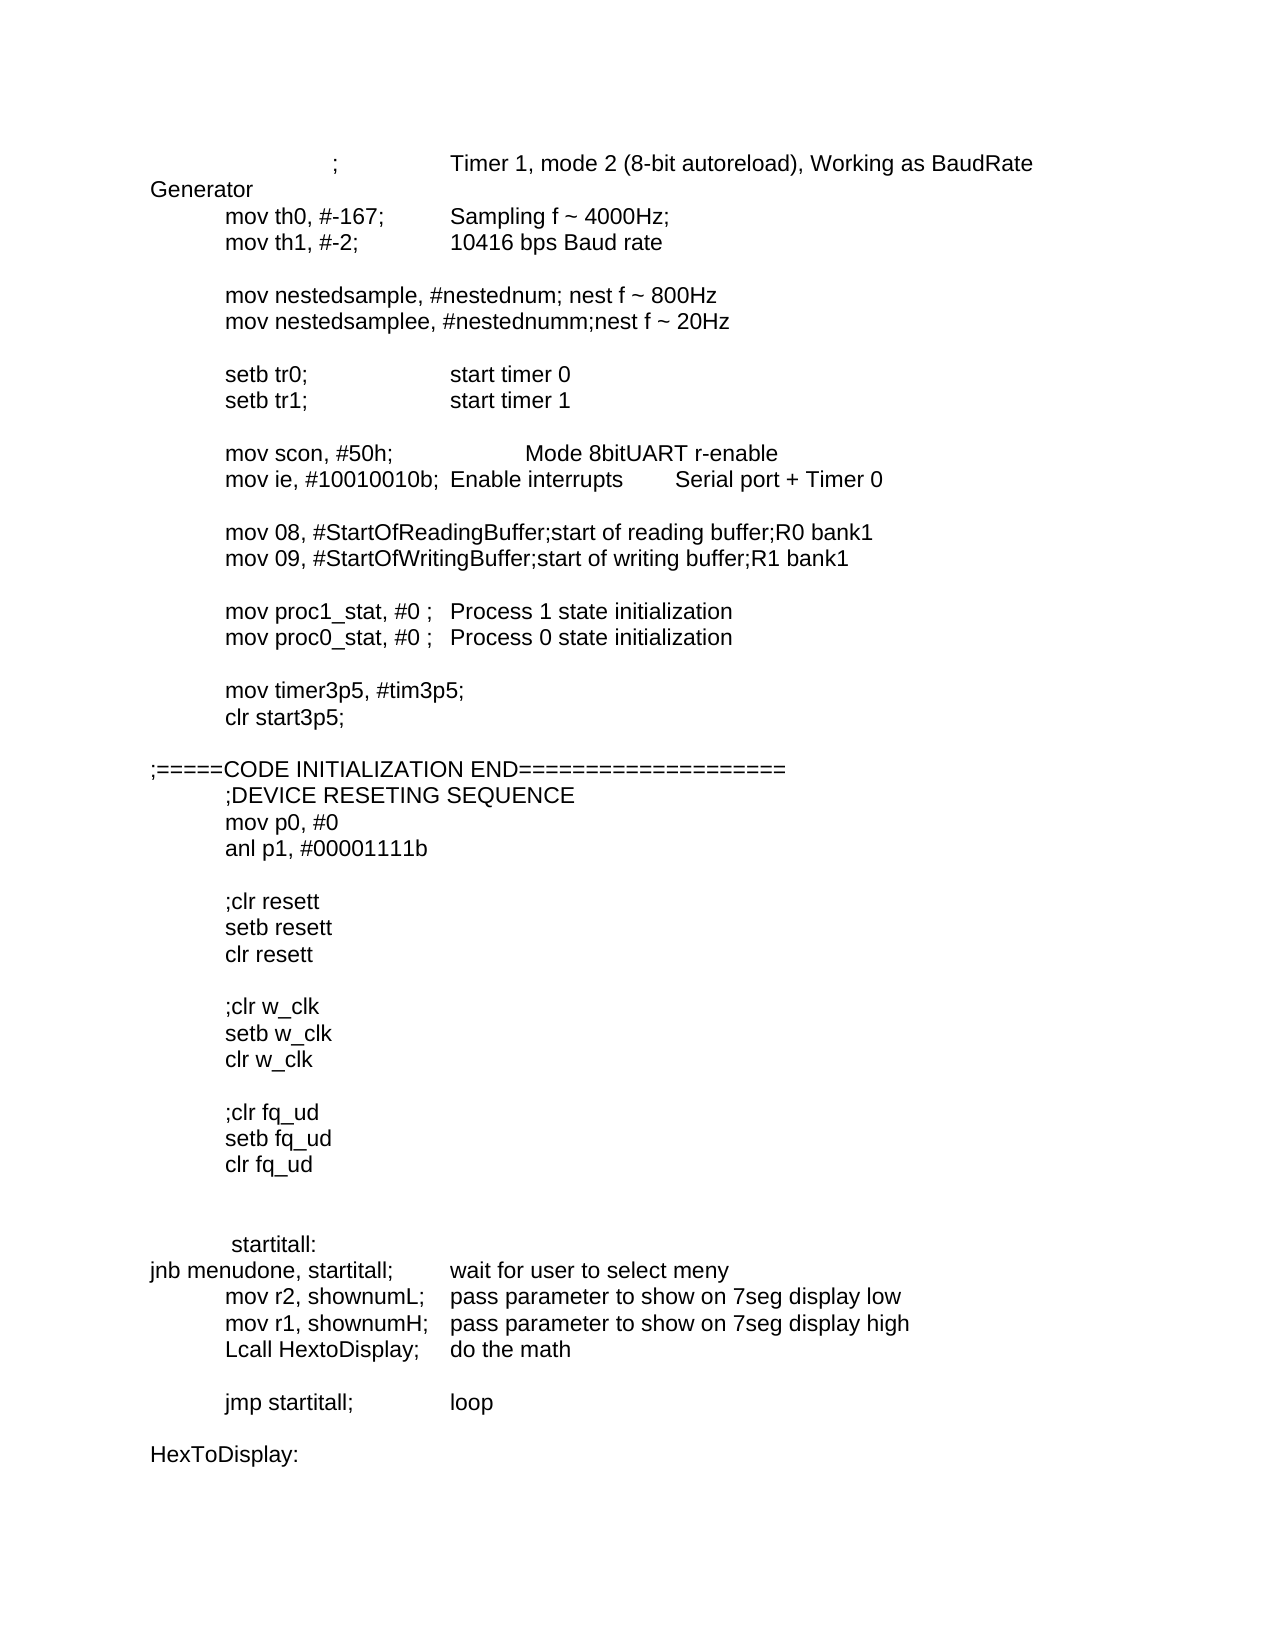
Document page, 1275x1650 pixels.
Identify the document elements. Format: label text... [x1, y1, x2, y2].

text mov th1, #-2; 10416 bps Baud rate [150, 229, 1125, 255]
text ;DEVICE RESETING SEQUENCE [150, 782, 1125, 809]
text HexToDisplay: [150, 1441, 1125, 1468]
text Lcall HextoDisplay; do the math [150, 1336, 1125, 1362]
text mov proc0_stat, #0 ; Process 0 state initialization [150, 624, 1125, 651]
text anl p1, #00001111b [150, 835, 1125, 862]
text startitall: [150, 1231, 1125, 1257]
text clr resett [150, 941, 1125, 967]
text setb w_clk [150, 1020, 1125, 1046]
text setb tr0; start timer 0 [150, 361, 1125, 387]
text setb tr1; start timer 1 [150, 387, 1125, 413]
text mov proc1_stat, #0 ; Process 1 state initialization [150, 598, 1125, 624]
text mov r1, shownumH; pass parameter to show on 7seg display high [150, 1309, 1125, 1336]
text clr fq_ud [150, 1151, 1125, 1178]
text mov 08, #StartOfReadingBuffer;start of reading buffer;R0 bank1 [150, 519, 1125, 545]
text mov nestedsamplee, #nestednumm;nest f ~ 20Hz [150, 308, 1125, 334]
text mov timer3p5, #tim3p5; [150, 677, 1125, 703]
text mov scon, #50h; Mode 8bitUART r-enable [150, 440, 1125, 466]
text jmp startitall; loop [150, 1389, 1125, 1415]
text ;clr resett [150, 888, 1125, 914]
text ; Timer 1, mode 2 (8-bit autoreload), Working as BaudRate Generator [150, 150, 1125, 203]
text jnb menudone, startitall; wait for user to select meny [150, 1257, 1125, 1283]
text clr w_clk [150, 1046, 1125, 1072]
text ;=====CODE INITIALIZATION END==================== [150, 756, 1125, 782]
text mov r2, shownumL; pass parameter to show on 7seg display low [150, 1283, 1125, 1309]
text ;clr w_clk [150, 993, 1125, 1020]
text setb resett [150, 914, 1125, 941]
text mov nestedsample, #nestednum; nest f ~ 800Hz [150, 282, 1125, 308]
text mov ie, #10010010b; Enable interrupts Serial port + Timer 0 [150, 466, 1125, 493]
text ;clr fq_ud [150, 1099, 1125, 1125]
text clr start3p5; [150, 703, 1125, 730]
text mov p0, #0 [150, 809, 1125, 835]
text mov th0, #-167; Sampling f ~ 4000Hz; [150, 203, 1125, 229]
text setb fq_ud [150, 1125, 1125, 1151]
text mov 09, #StartOfWritingBuffer;start of writing buffer;R1 bank1 [150, 545, 1125, 572]
